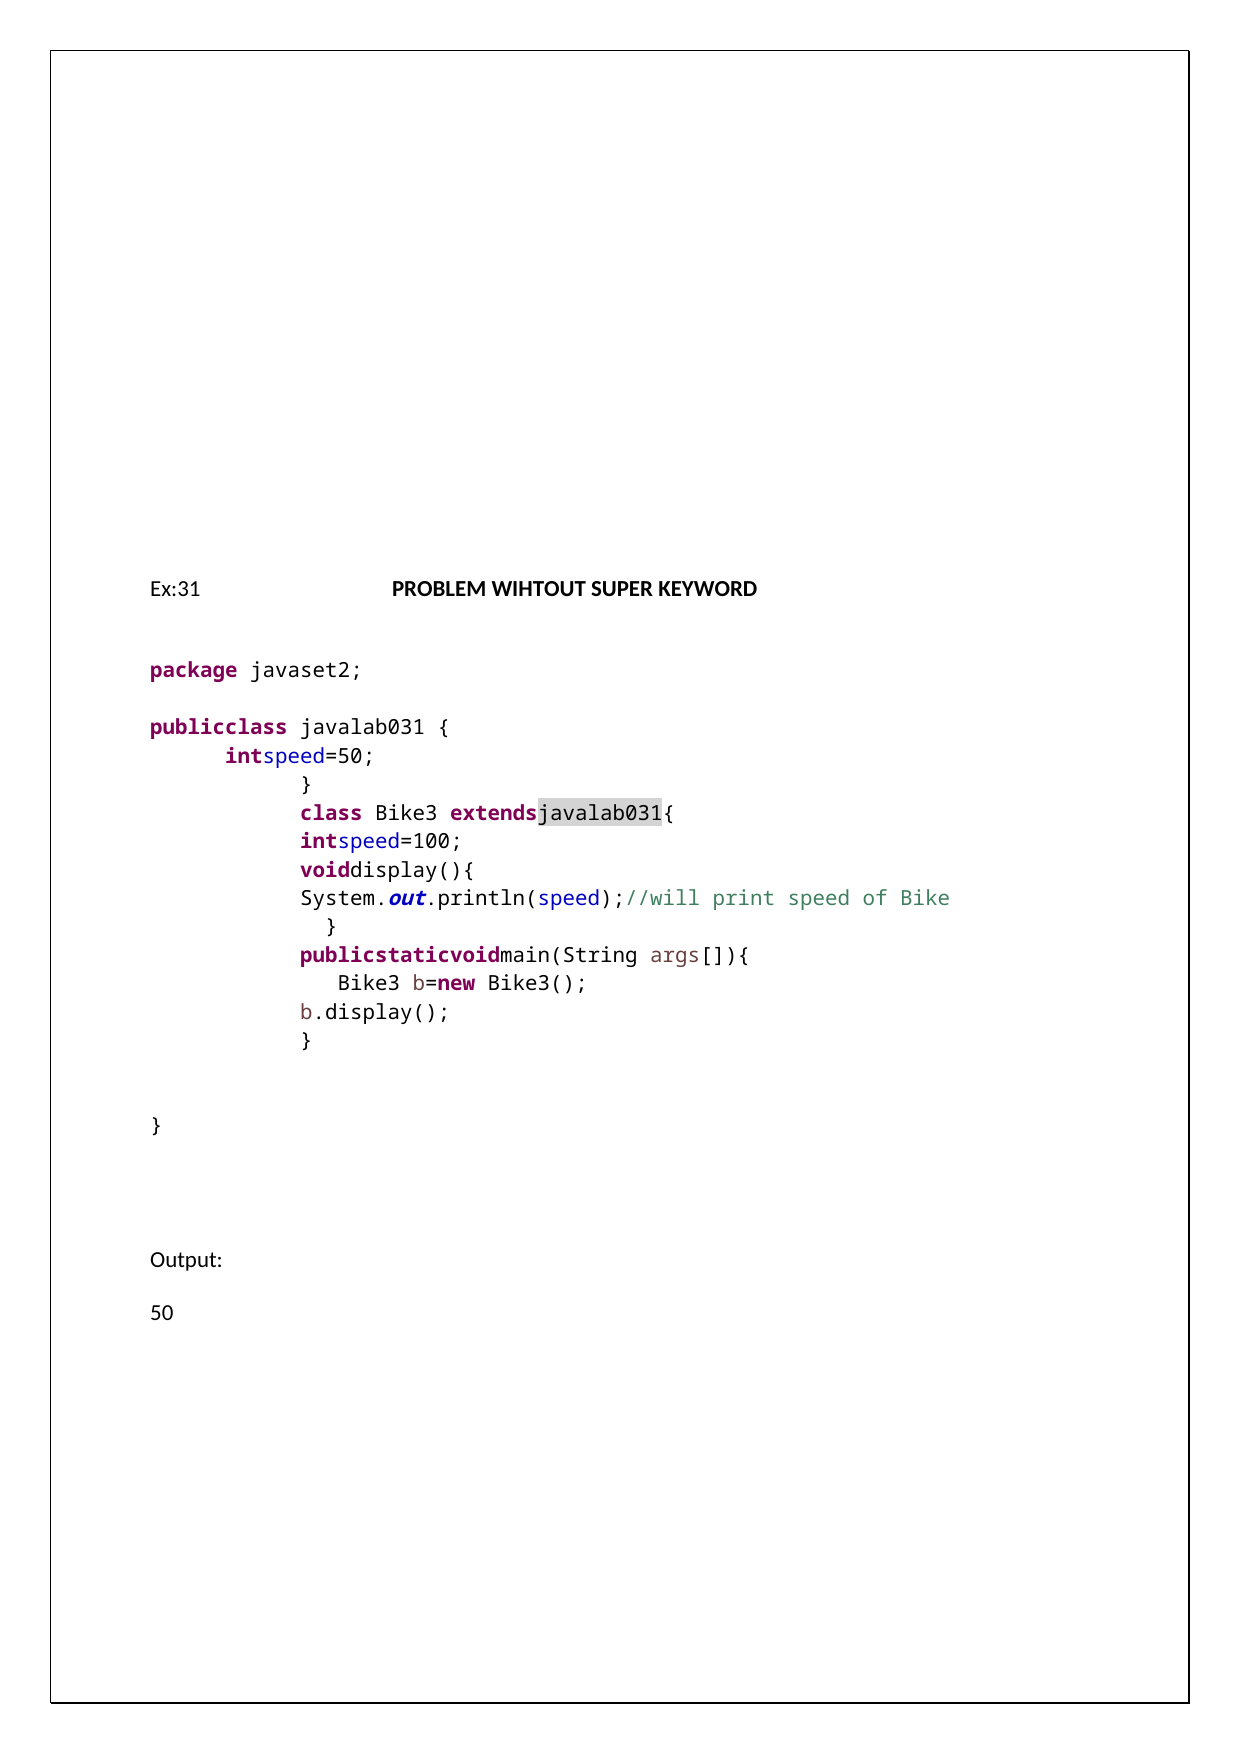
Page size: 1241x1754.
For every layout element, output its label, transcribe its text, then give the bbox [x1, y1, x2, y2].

text } [150, 912, 1089, 940]
text class Bike3 extendsjavalab031{ [662, 798, 1089, 826]
text Output: [150, 1245, 1089, 1273]
text intspeed=100; [150, 826, 1089, 855]
text intspeed=50; [150, 741, 1089, 769]
text 50 [150, 1298, 1089, 1326]
text voiddisplay(){ [150, 855, 1089, 883]
text Bike3 b=new Bike3(); [150, 968, 1089, 997]
text b.display(); [150, 997, 1089, 1025]
text } [150, 1025, 1089, 1054]
text } [150, 1111, 1089, 1139]
text System.out.println(speed);//will print speed of Bike [150, 883, 1089, 912]
text Ex:31 PROBLEM WIHTOUT SUPER KEYWORD [150, 574, 1089, 602]
text publicstaticvoidmain(String args[]){ [150, 940, 1089, 968]
text package javaset2; [150, 656, 1089, 684]
text class Bike3 extendsjavalab031{ [150, 798, 538, 826]
text } [150, 769, 1089, 798]
text publicclass javalab031 { [150, 712, 1089, 741]
